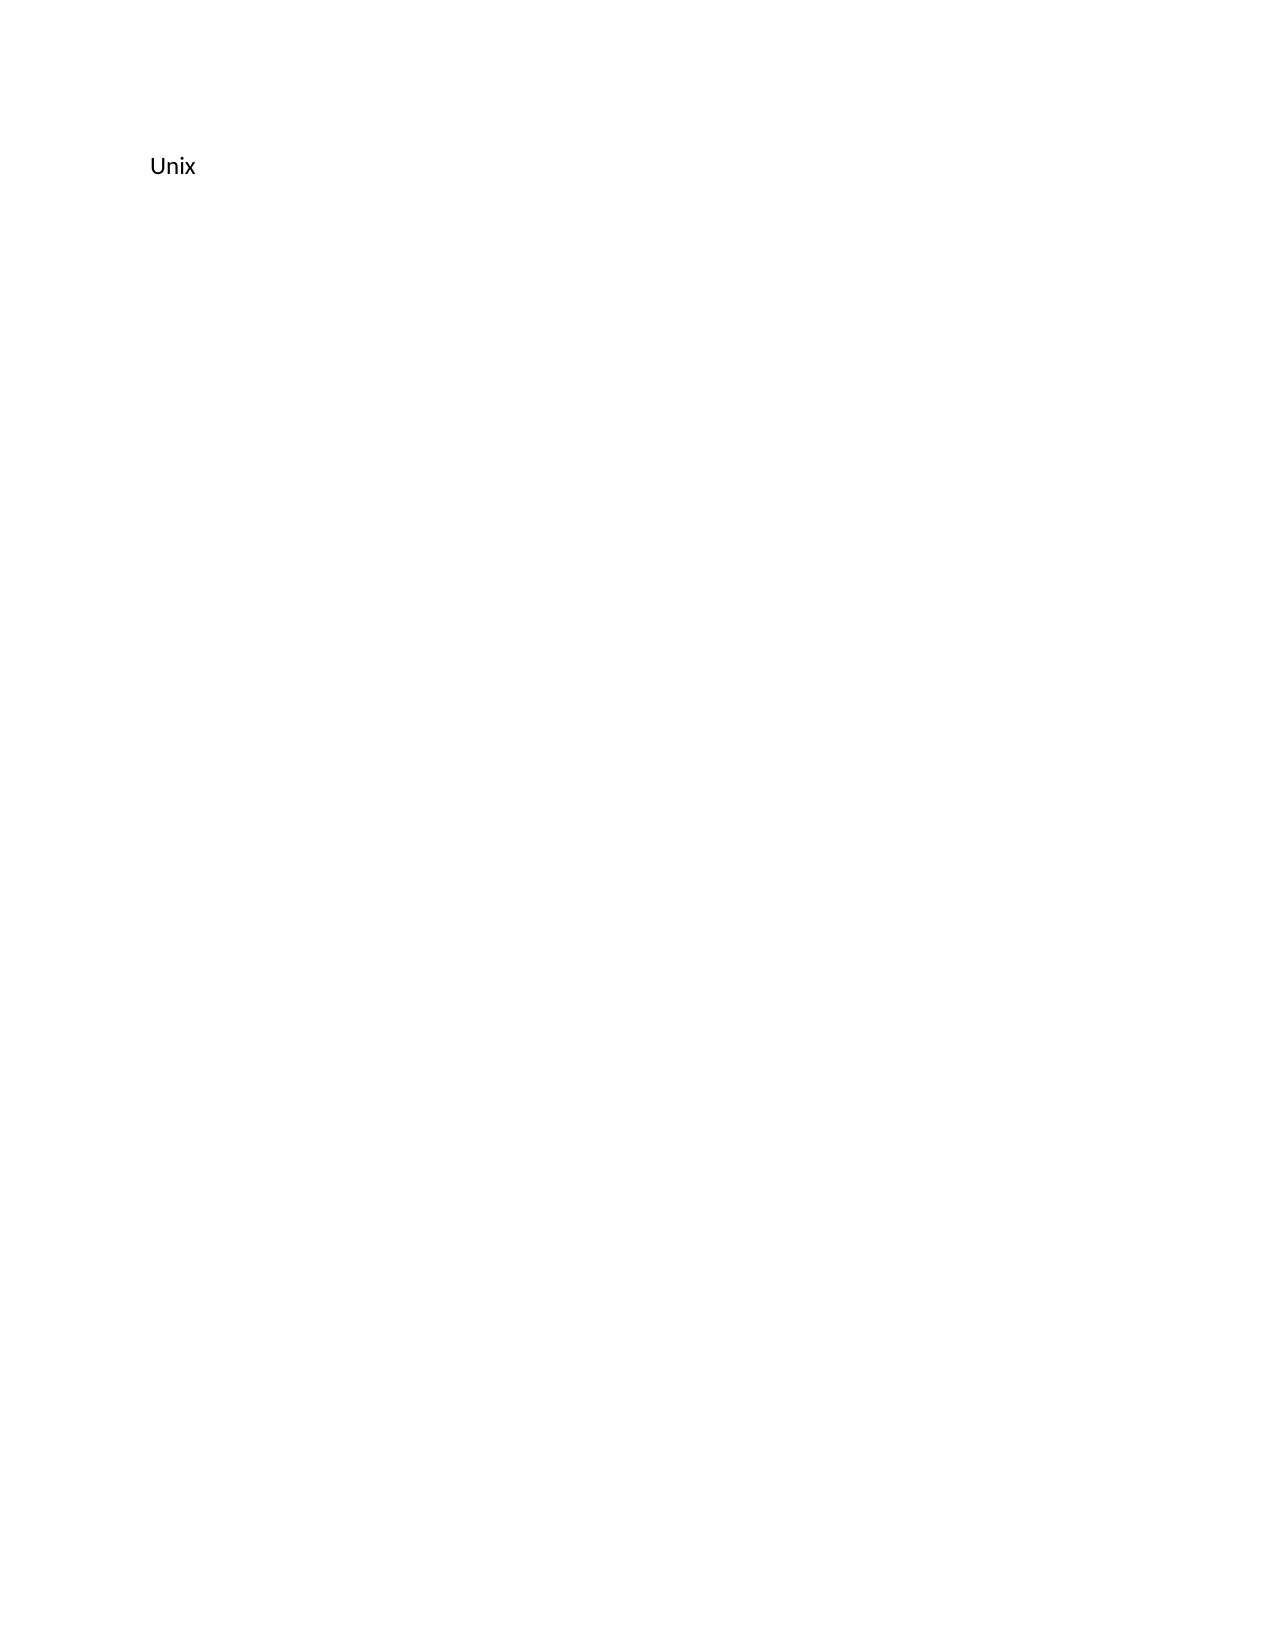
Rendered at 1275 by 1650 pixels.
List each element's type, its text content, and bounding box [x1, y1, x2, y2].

text Unix [150, 150, 1125, 181]
